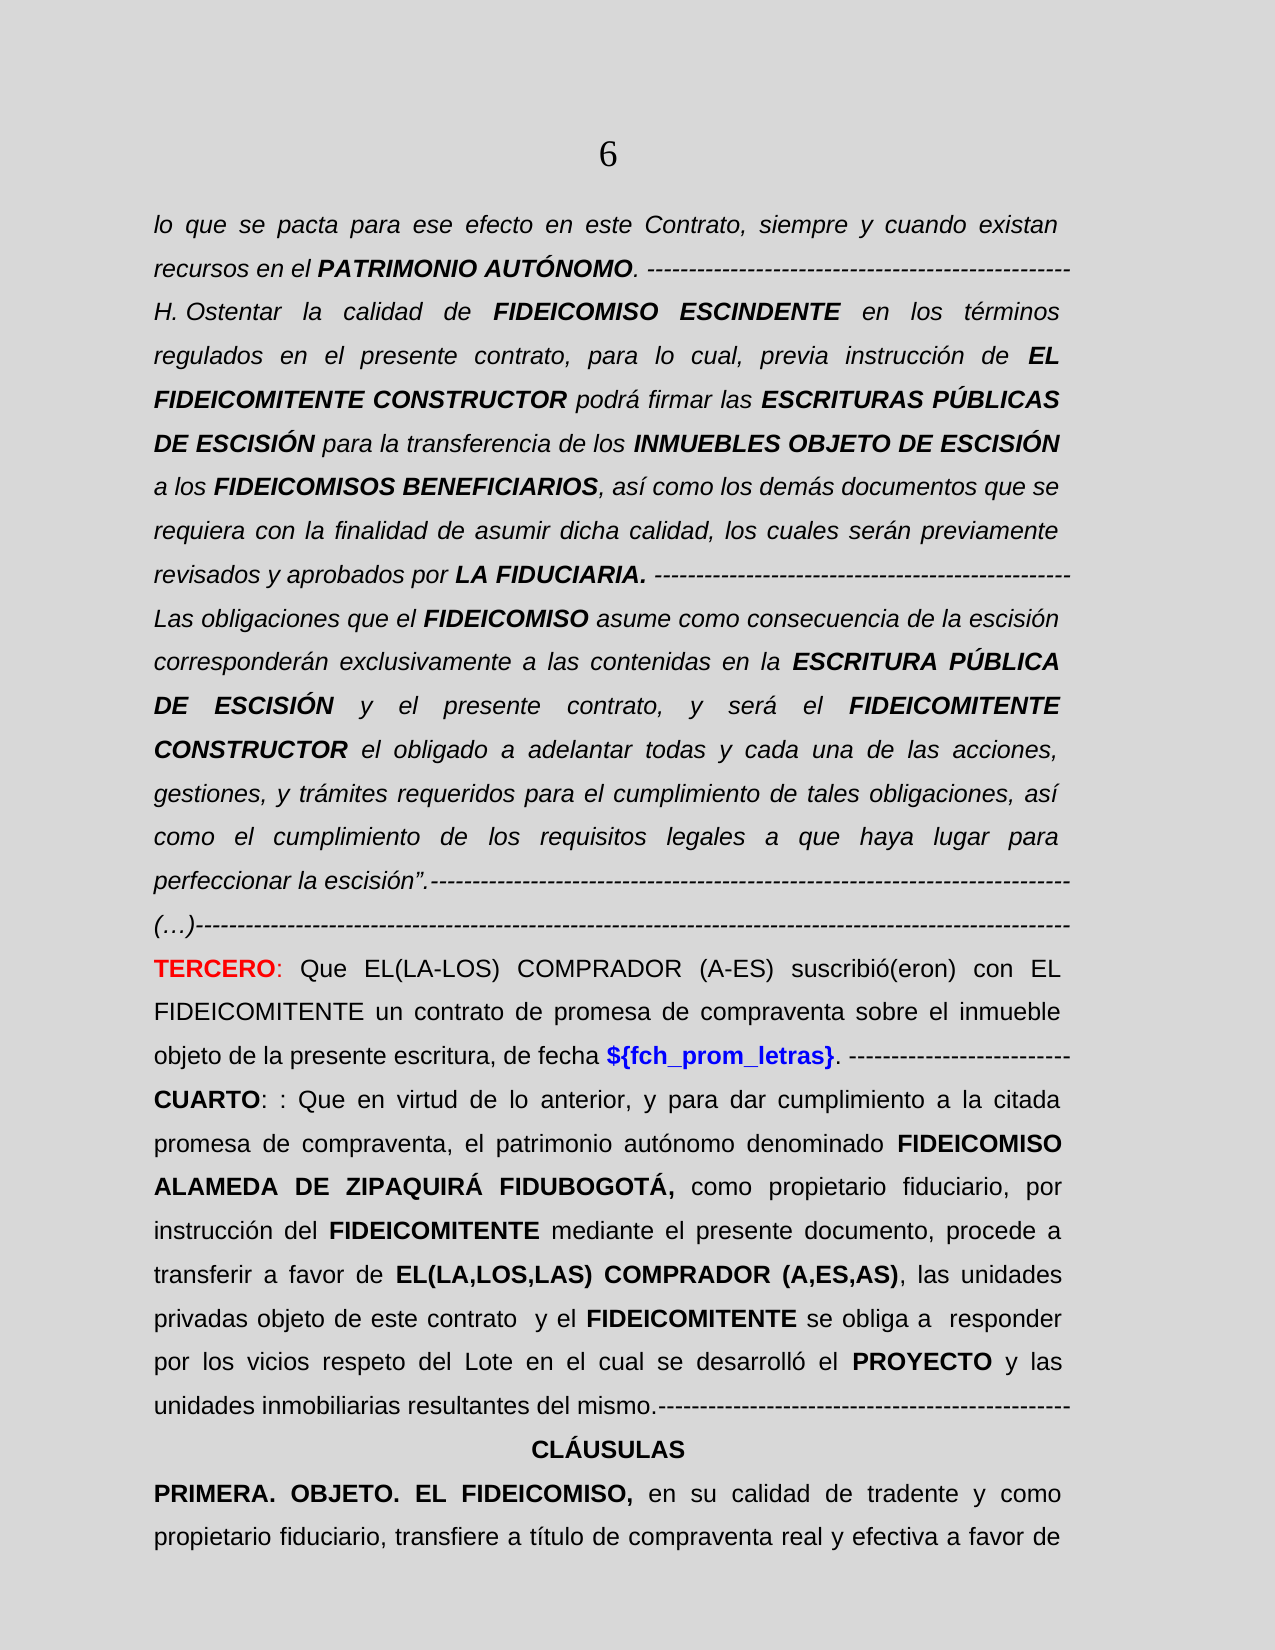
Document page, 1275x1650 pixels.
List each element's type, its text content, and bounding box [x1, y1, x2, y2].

list Ostentar la calidad de FIDEICOMISO ESCINDENTE en los términos regulados en el presente contrato, para lo cual, previa instrucción de EL FIDEICOMITENTE CONSTRUCTOR podrá firmar las ESCRITURAS PÚBLICAS DE ESCISIÓN para la transferencia de los INMUEBLES OBJETO DE ESCISIÓN a los FIDEICOMISOS BENEFICIARIOS, así como los demás documentos que se requiera con la finalidad de asumir dicha calidad, los cuales serán previamente revisados y aprobados por LA FIDUCIARIA. [153, 282, 1062, 589]
text Las obligaciones que el FIDEICOMISO asume como consecuencia de la escisión corresponderán exclusivamente a las contenidas en la ESCRITURA PÚBLICA DE ESCISIÓN y el presente contrato, y será el FIDEICOMITENTE CONSTRUCTOR el obligado a adelantar todas y cada una de las acciones, gestiones, y trámites requeridos para el cumplimiento de tales obligaciones, así como el cumplimiento de los requisitos legales a que haya lugar para perfeccionar la escisión”. [153, 589, 1062, 895]
text CLÁUSULAS [153, 1420, 1062, 1464]
text TERCERO: Que EL(LA-LOS) COMPRADOR (A-ES) suscribió(eron) con EL FIDEICOMITENTE un contrato de promesa de compraventa sobre el inmueble objeto de la presente escritura, de fecha ${fch_prom_letras}. [153, 939, 1062, 1070]
text CUARTO: : Que en virtud de lo anterior, y para dar cumplimiento a la citada promesa de compraventa, el patrimonio autónomo denominado FIDEICOMISO ALAMEDA DE ZIPAQUIRÁ FIDUBOGOTÁ, como propietario fiduciario, por instrucción del FIDEICOMITENTE mediante el presente documento, procede a transferir a favor de EL(LA,LOS,LAS) COMPRADOR (A,ES,AS), las unidades privadas objeto de este contrato y el FIDEICOMITENTE se obliga a responder por los vicios respeto del Lote en el cual se desarrolló el PROYECTO y las unidades inmobiliarias resultantes del mismo. [153, 1070, 1062, 1420]
text (…) [153, 895, 1062, 939]
